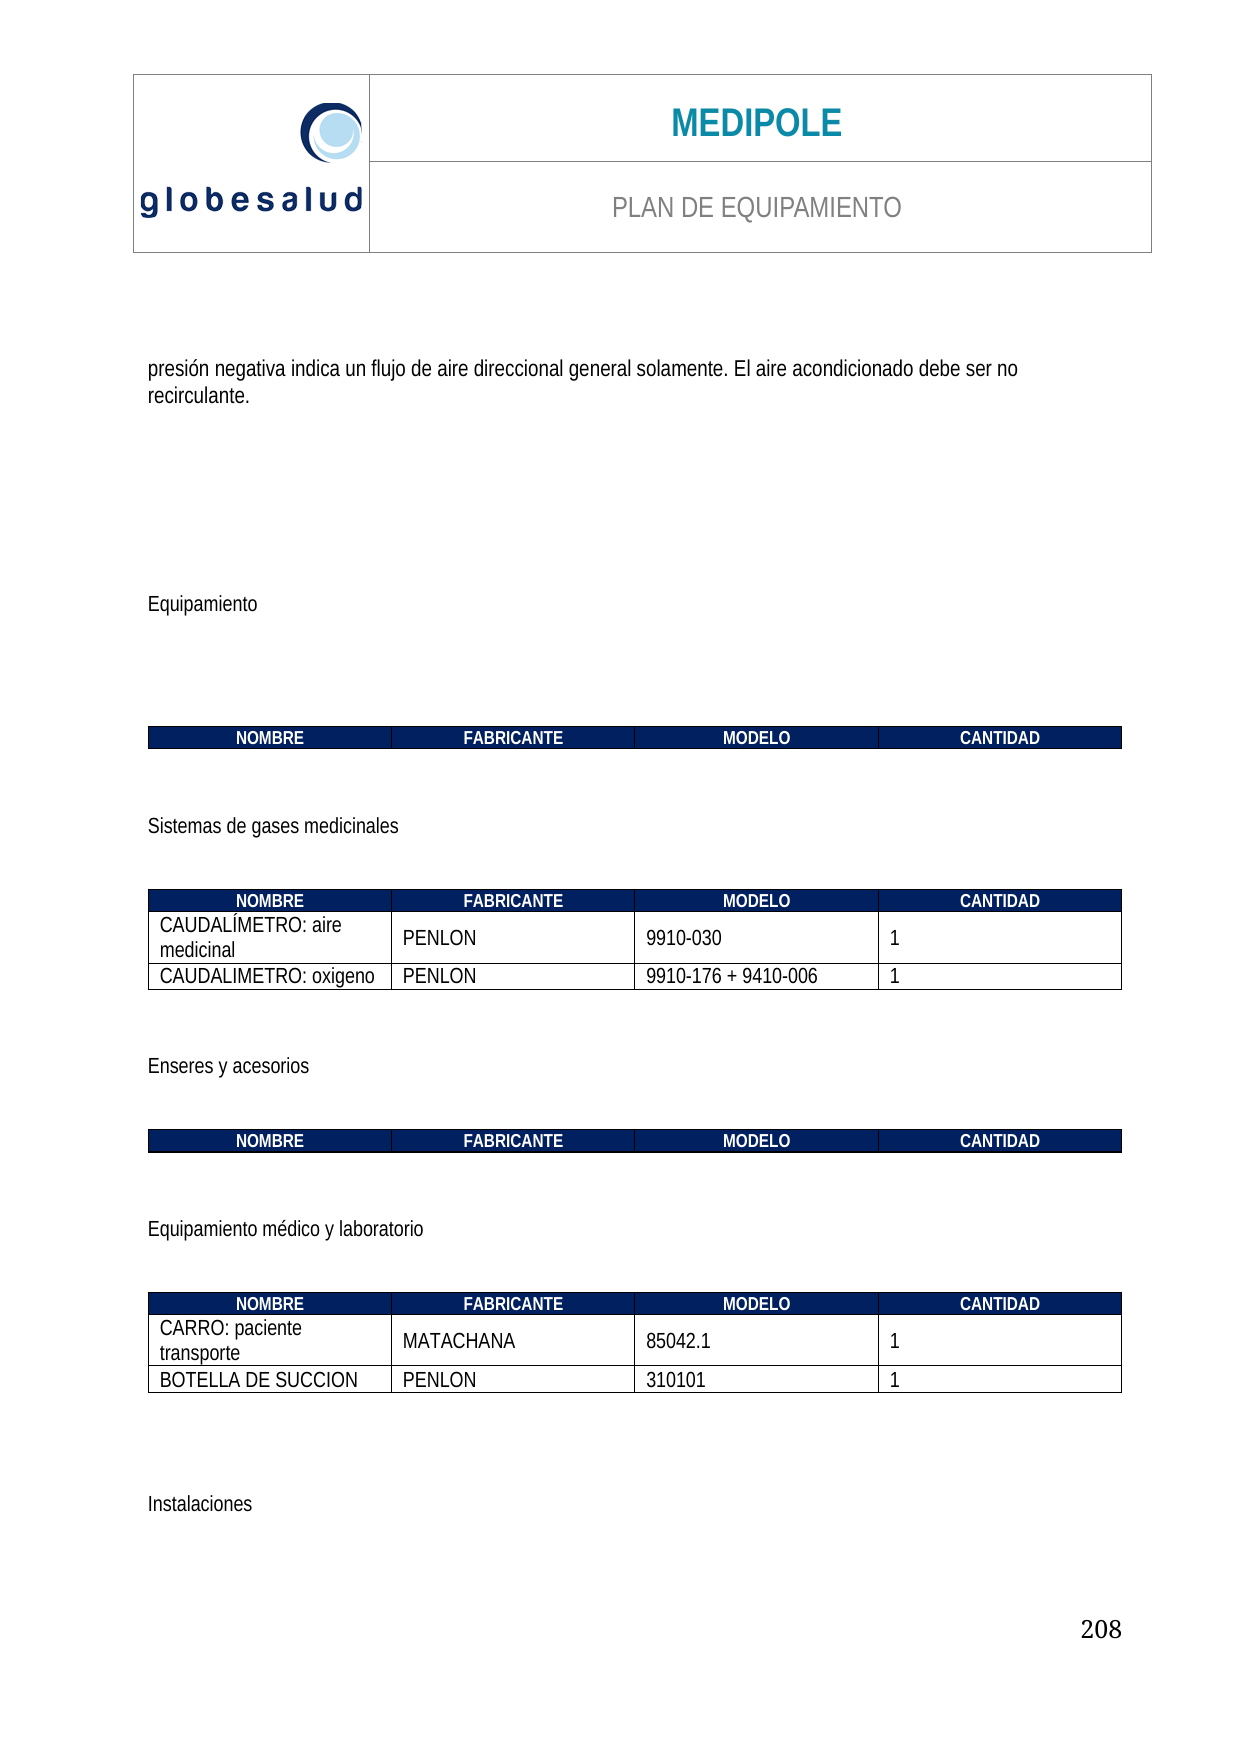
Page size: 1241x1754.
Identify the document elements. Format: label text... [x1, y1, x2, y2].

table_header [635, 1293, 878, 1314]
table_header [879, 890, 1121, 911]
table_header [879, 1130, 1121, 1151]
picture [140, 103, 362, 218]
text Enseres y acesorios [148, 1053, 1122, 1078]
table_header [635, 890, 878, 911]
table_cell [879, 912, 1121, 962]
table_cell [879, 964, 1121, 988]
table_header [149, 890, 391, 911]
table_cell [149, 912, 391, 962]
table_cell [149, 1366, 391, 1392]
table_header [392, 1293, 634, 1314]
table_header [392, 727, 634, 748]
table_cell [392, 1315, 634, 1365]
text Instalaciones [148, 1491, 1122, 1516]
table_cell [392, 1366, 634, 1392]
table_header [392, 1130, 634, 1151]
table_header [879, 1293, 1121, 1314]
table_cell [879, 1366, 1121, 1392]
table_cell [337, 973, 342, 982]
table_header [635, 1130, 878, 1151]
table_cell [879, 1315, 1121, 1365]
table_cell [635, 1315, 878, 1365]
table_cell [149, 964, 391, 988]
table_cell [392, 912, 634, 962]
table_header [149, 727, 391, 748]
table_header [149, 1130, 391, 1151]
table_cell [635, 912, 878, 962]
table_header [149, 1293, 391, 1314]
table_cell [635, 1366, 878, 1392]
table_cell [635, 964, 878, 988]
text Equipamiento [148, 591, 1122, 616]
text Equipamiento médico y laboratorio [148, 1216, 1122, 1241]
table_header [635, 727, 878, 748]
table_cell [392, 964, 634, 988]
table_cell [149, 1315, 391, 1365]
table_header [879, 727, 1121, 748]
text Sistemas de gases medicinales [148, 813, 1122, 838]
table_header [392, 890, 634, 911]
